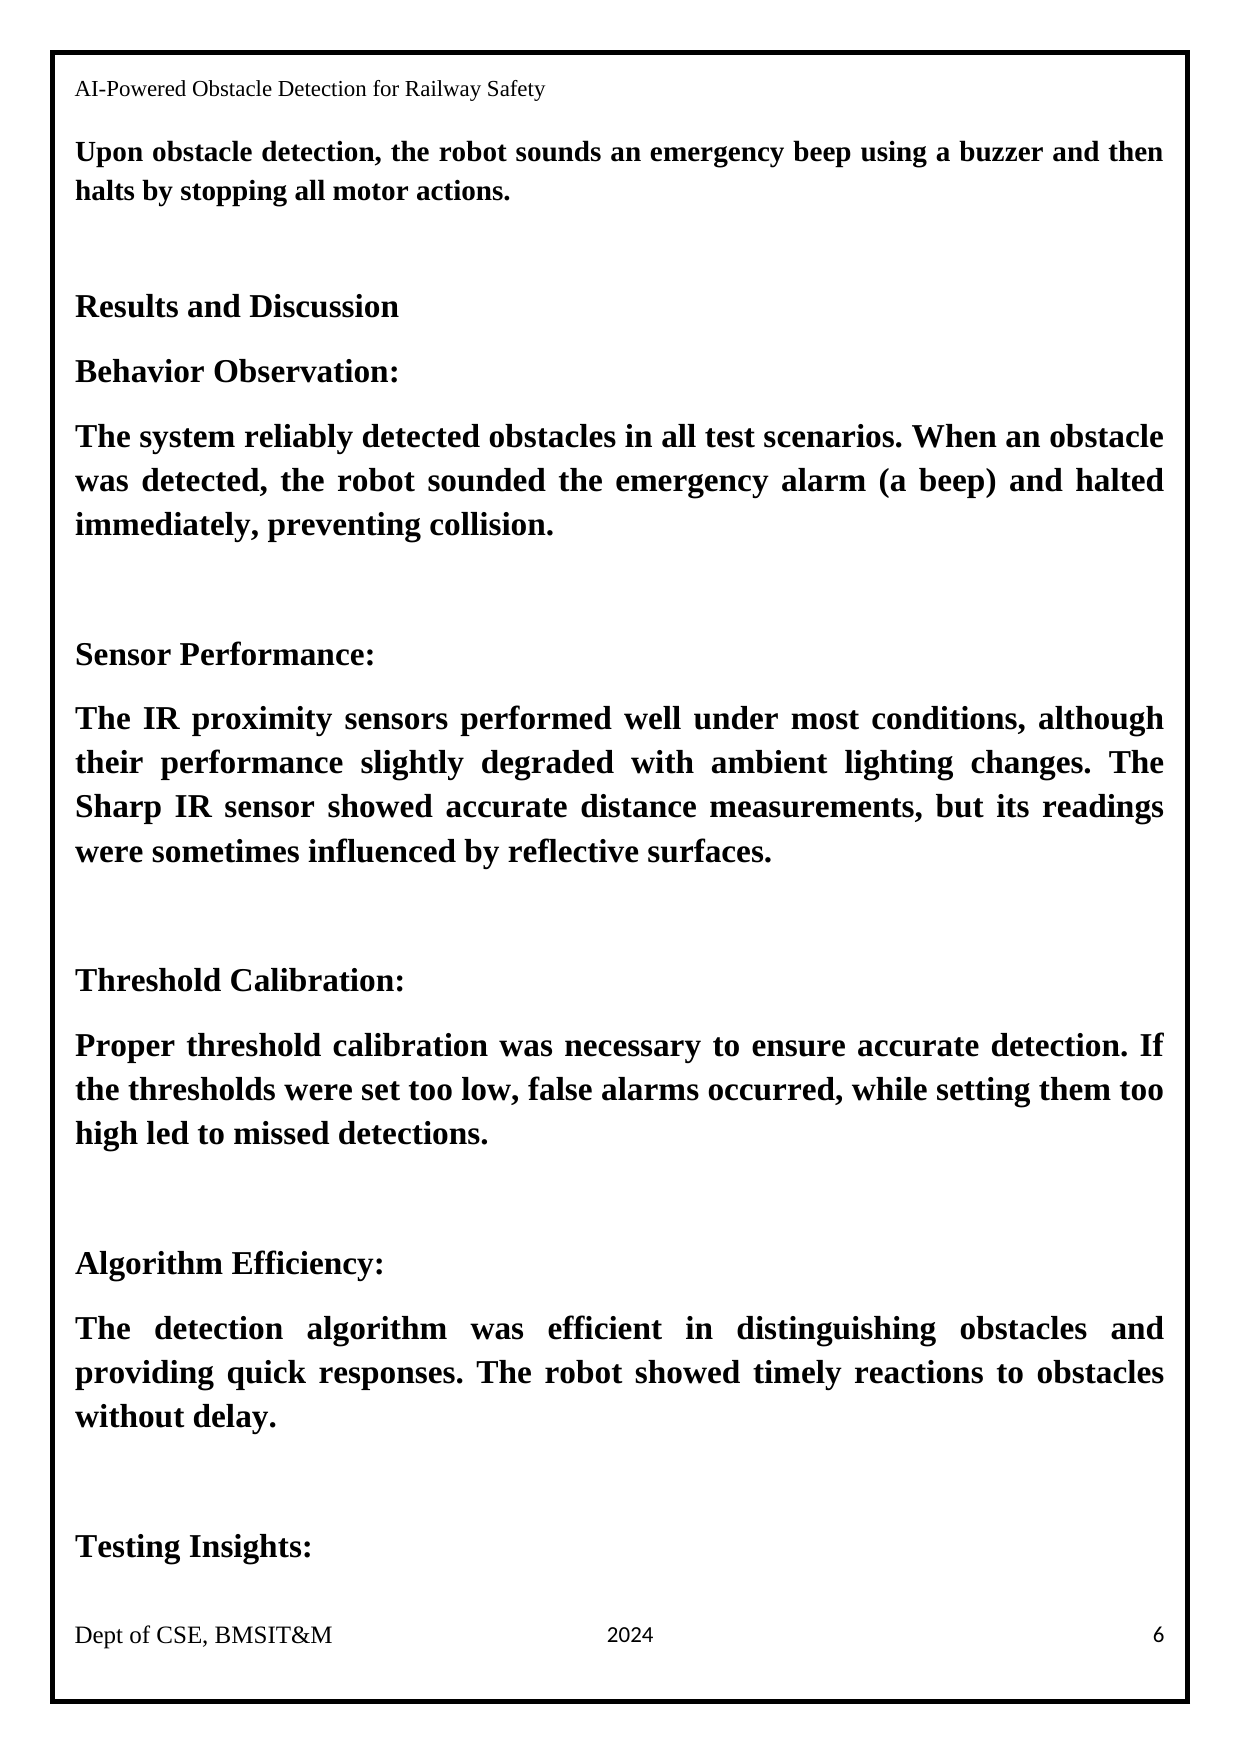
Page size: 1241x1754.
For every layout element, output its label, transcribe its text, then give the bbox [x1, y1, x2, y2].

text The system reliably detected obstacles in all test scenarios. When an obstacle was detected, the robot sounded the emergency alarm (a beep) and halted immediately, preventing collision. [75, 416, 1165, 542]
text The IR proximity sensors performed well under most conditions, although their performance slightly degraded with ambient lighting changes. The Sharp IR sensor showed accurate distance measurements, but its readings were sometimes influenced by reflective surfaces. [75, 699, 1165, 869]
text Behavior Observation: [75, 351, 1165, 389]
text Sensor Performance: [75, 634, 1165, 672]
text Threshold Calibration: [75, 961, 1165, 999]
text Testing Insights: [75, 1526, 1165, 1564]
text Results and Discussion [75, 286, 1165, 324]
text Proper threshold calibration was necessary to ensure accurate detection. If the thresholds were set too low, false alarms occurred, while setting them too high led to missed detections. [75, 1026, 1165, 1152]
text Algorithm Efficiency: [75, 1243, 1165, 1282]
text Upon obstacle detection, the robot sounds an emergency beep using a buzzer and then halts by stopping all motor actions. [75, 134, 1165, 206]
text The detection algorithm was efficient in distinguishing obstacles and providing quick responses. The robot showed timely reactions to obstacles without delay. [75, 1308, 1165, 1435]
